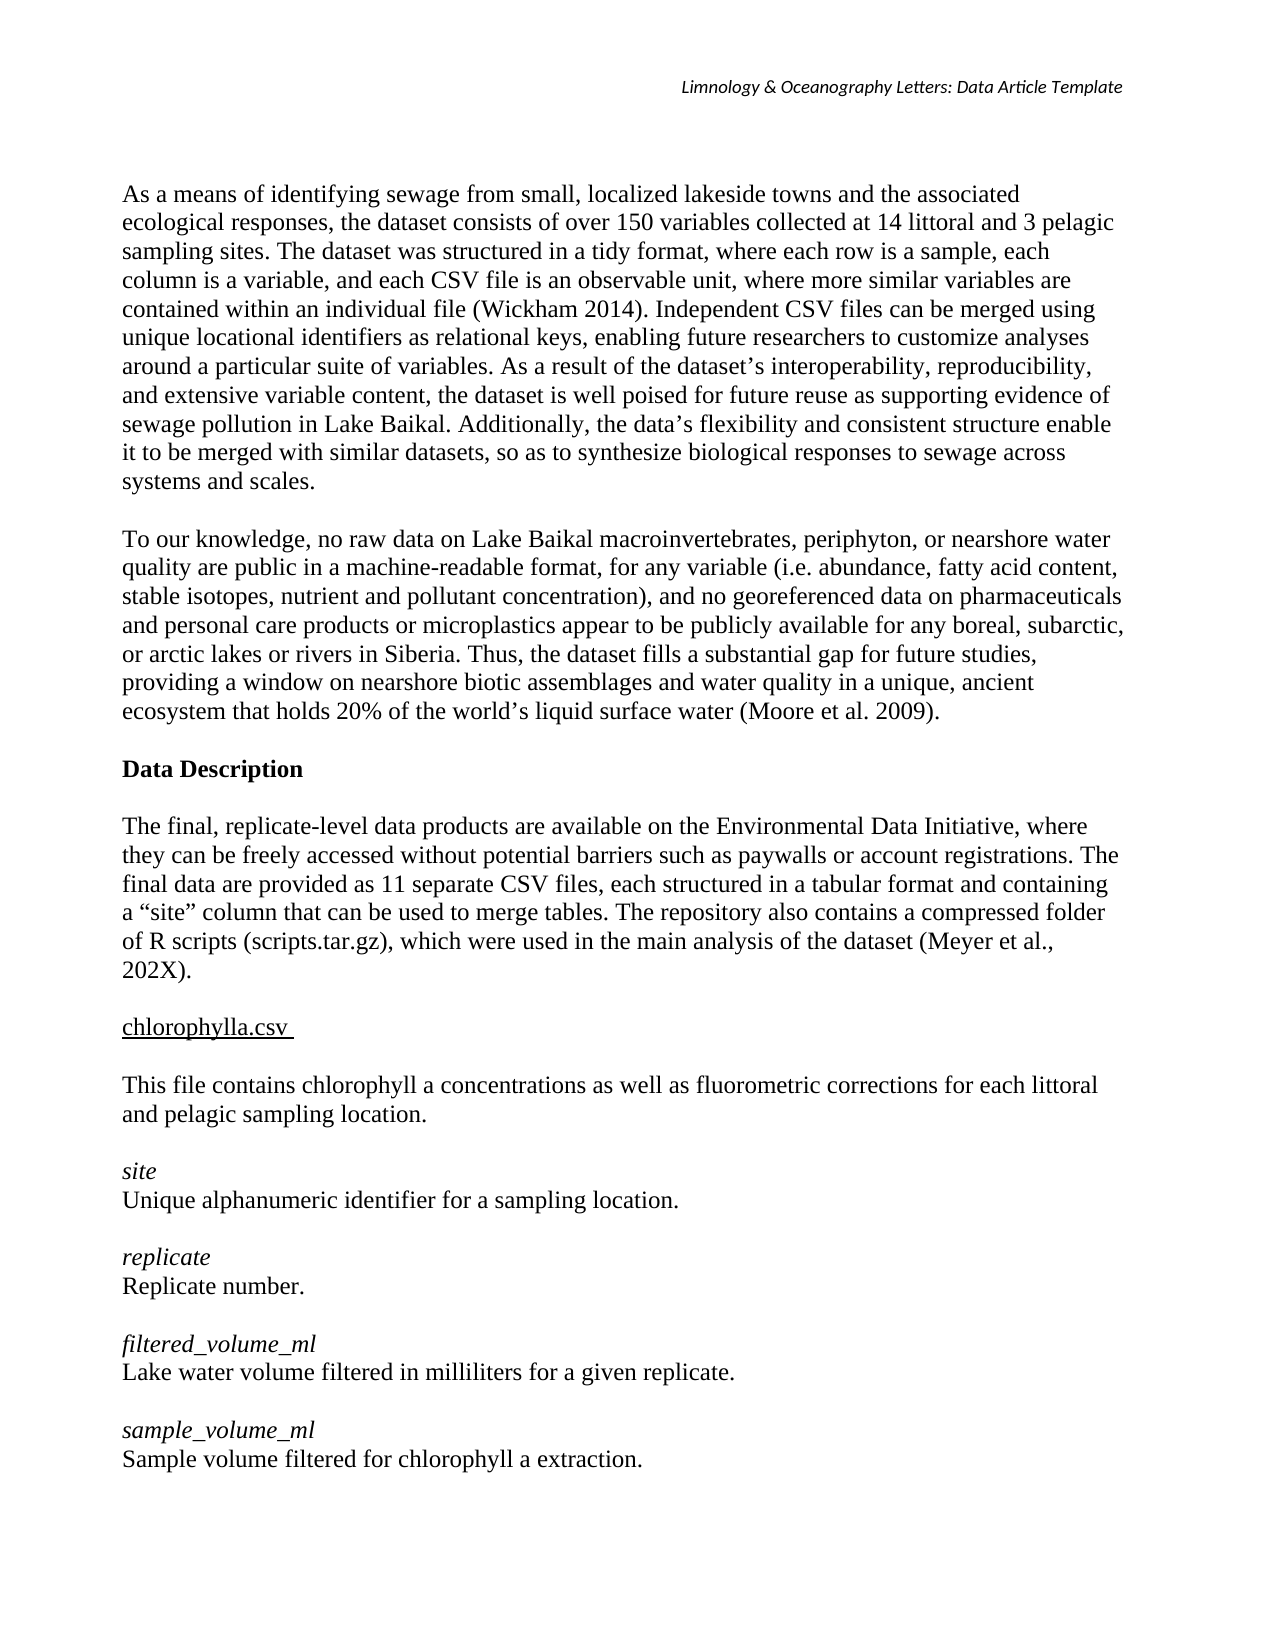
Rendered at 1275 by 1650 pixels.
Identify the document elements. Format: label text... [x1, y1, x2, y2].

text To our knowledge, no raw data on Lake Baikal macroinvertebrates, periphyton, or nearshore water quality are public in a machine-readable format, for any variable (i.e. abundance, fatty acid content, stable isotopes, nutrient and pollutant concentration), and no georeferenced data on pharmaceuticals and personal care products or microplastics appear to be publicly available for any boreal, subarctic, or arctic lakes or rivers in Siberia. Thus, the dataset fills a substantial gap for future studies, providing a window on nearshore biotic assemblages and water quality in a unique, ancient ecosystem that holds 20% of the world’s liquid surface water (Moore et al. 2009). [122, 524, 1125, 725]
text sample_volume_ml [122, 1415, 1125, 1444]
text As a means of identifying sewage from small, localized lakeside towns and the associated ecological responses, the dataset consists of over 150 variables collected at 14 littoral and 3 pelagic sampling sites. The dataset was structured in a tidy format, where each row is a sample, each column is a variable, and each CSV file is an observable unit, where more similar variables are contained within an individual file (Wickham 2014). Independent CSV files can be merged using unique locational identifiers as relational keys, enabling future researchers to customize analyses around a particular suite of variables. As a result of the dataset’s interoperability, reproducibility, and extensive variable content, the dataset is well poised for future reuse as supporting evidence of sewage pollution in Lake Baikal. Additionally, the data’s flexibility and consistent structure enable it to be merged with similar datasets, so as to synthesize biological responses to sewage across systems and scales. [122, 179, 1125, 495]
text Unique alphanumeric identifier for a sampling location. [122, 1185, 1125, 1214]
text chlorophylla.csv [122, 1012, 1125, 1041]
text Replicate number. [122, 1271, 1125, 1300]
text This file contains chlorophyll a concentrations as well as fluorometric corrections for each littoral and pelagic sampling location. [122, 1070, 1125, 1127]
text site [122, 1156, 1125, 1185]
text The final, replicate-level data products are available on the Environmental Data Initiative, where they can be freely accessed without potential barriers such as paywalls or account registrations. The final data are provided as 11 separate CSV files, each structured in a tabular format and containing a “site” column that can be used to merge tables. The repository also contains a compressed folder of R scripts (scripts.tar.gz), which were used in the main analysis of the dataset (Meyer et al., 202X). [122, 811, 1125, 984]
text Lake water volume filtered in milliliters for a given replicate. [122, 1357, 1125, 1386]
text Data Description [122, 754, 1125, 782]
text filtered_volume_ml [122, 1329, 1125, 1357]
text replicate [122, 1242, 1125, 1271]
text Sample volume filtered for chlorophyll a extraction. [122, 1444, 1125, 1472]
